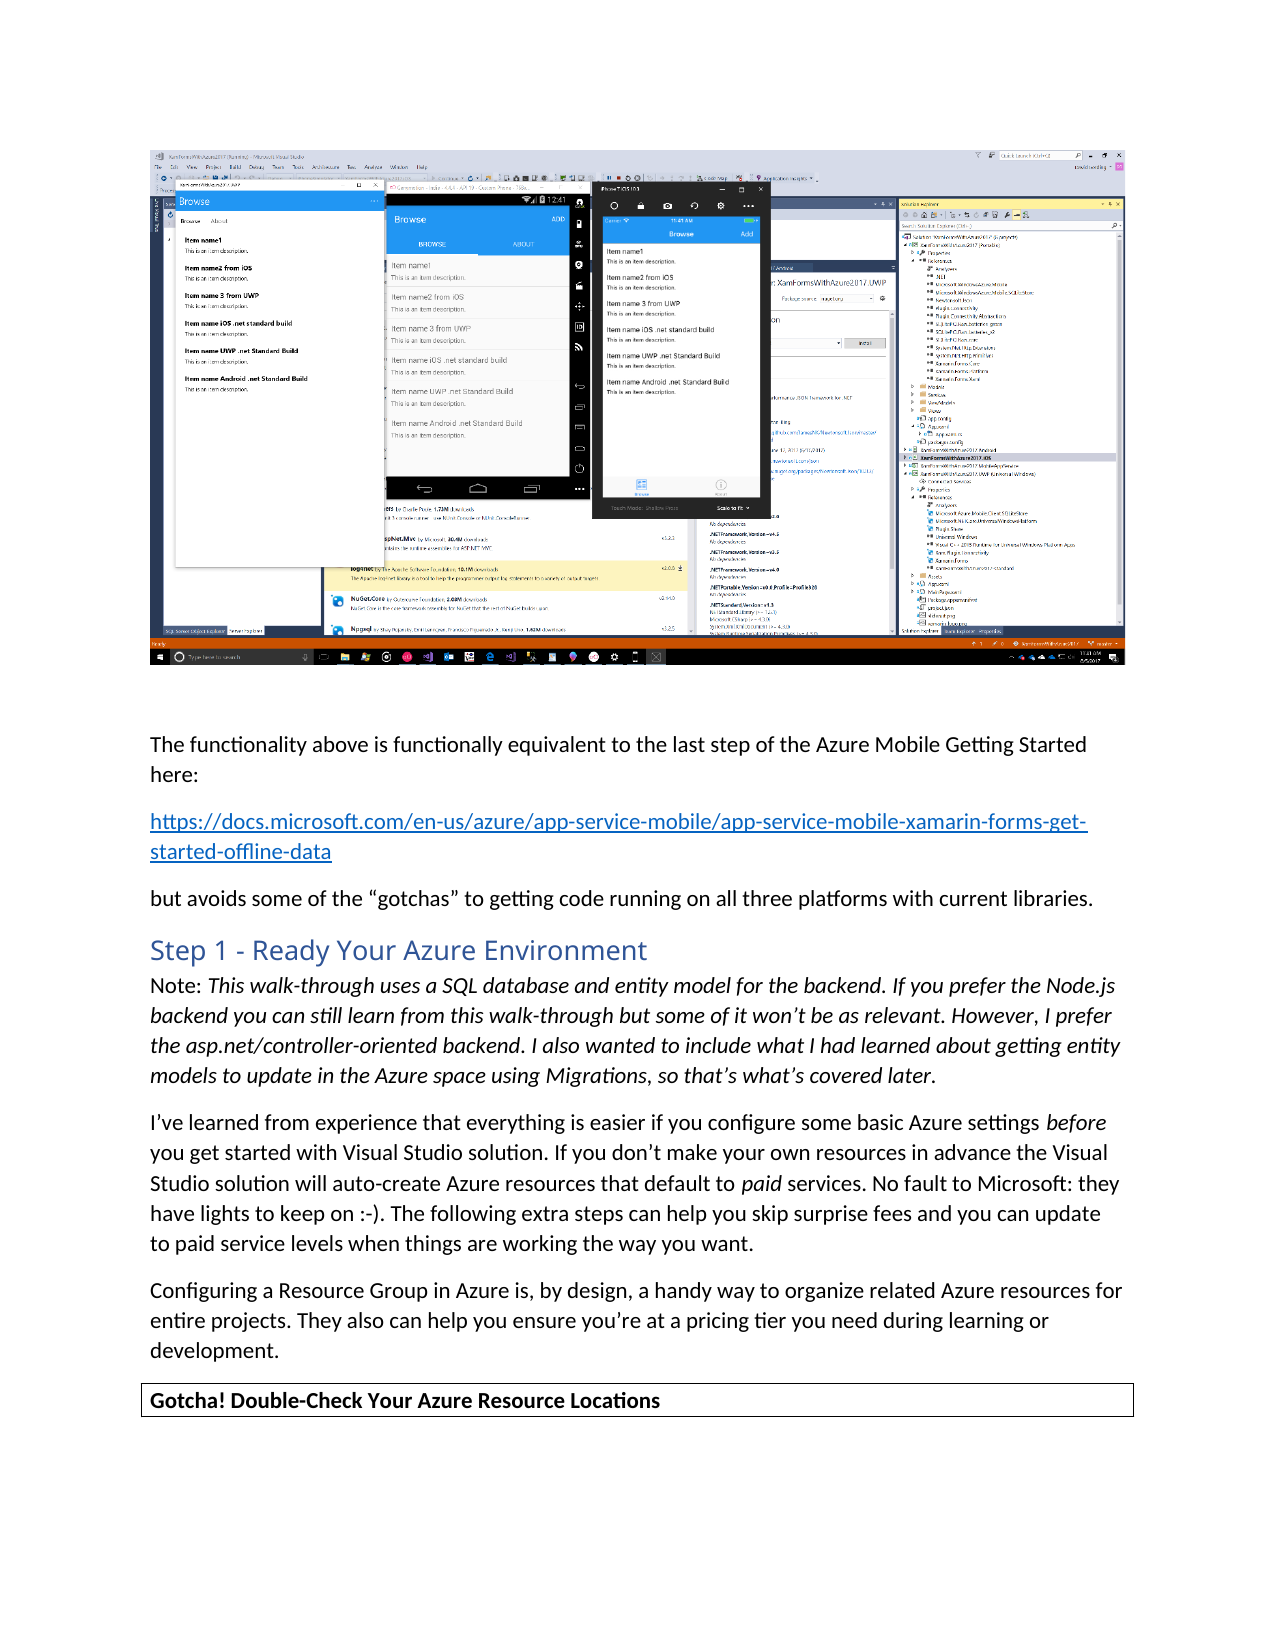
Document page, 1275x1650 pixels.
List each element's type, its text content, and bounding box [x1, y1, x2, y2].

text Note: This walk-through uses a SQL database and entity model for the backend. If you prefer the Node.js backend you can still learn from this walk-through but some of it won’t be as relevant. However, I prefer the asp.net/controller-oriented backend. I also wanted to include what I had learned about getting entity models to update in the Azure space using Migrations, so that’s what’s covered later. [150, 971, 1125, 1089]
picture [150, 150, 1125, 665]
text I’ve learned from experience that everything is easier if you configure some basic Azure settings before you get started with Visual Studio solution. If you don’t make your own resources in advance the Visual Studio solution will auto-create Azure resources that default to paid services. No fault to Microsoft: they have lights to keep on :-). The following extra steps can help you skip surprise fees and you can update to paid service levels when things are working the way you want. [150, 1108, 1125, 1257]
text The functionality above is functionally equivalent to the last step of the Azure Mobile Getting Started here: [150, 730, 1125, 788]
text Configuring a Resource Group in Azure is, by design, a handy way to organize related Azure resources for entire projects. They also can help you ensure you’re at a pricing tier you need during learning or development. [150, 1276, 1125, 1364]
subtitle Step 1 - Ready Your Azure Environment [150, 931, 1125, 968]
text but avoids some of the “gotchas” to getting code running on all three platforms with current libraries. [150, 884, 1125, 912]
text https://docs.microsoft.com/en-us/azure/app-service-mobile/app-service-mobile-xamarin-forms-get-started-offline-data [150, 807, 1125, 865]
text Gotcha! Double-Check Your Azure Resource Locations [142, 1384, 1133, 1416]
